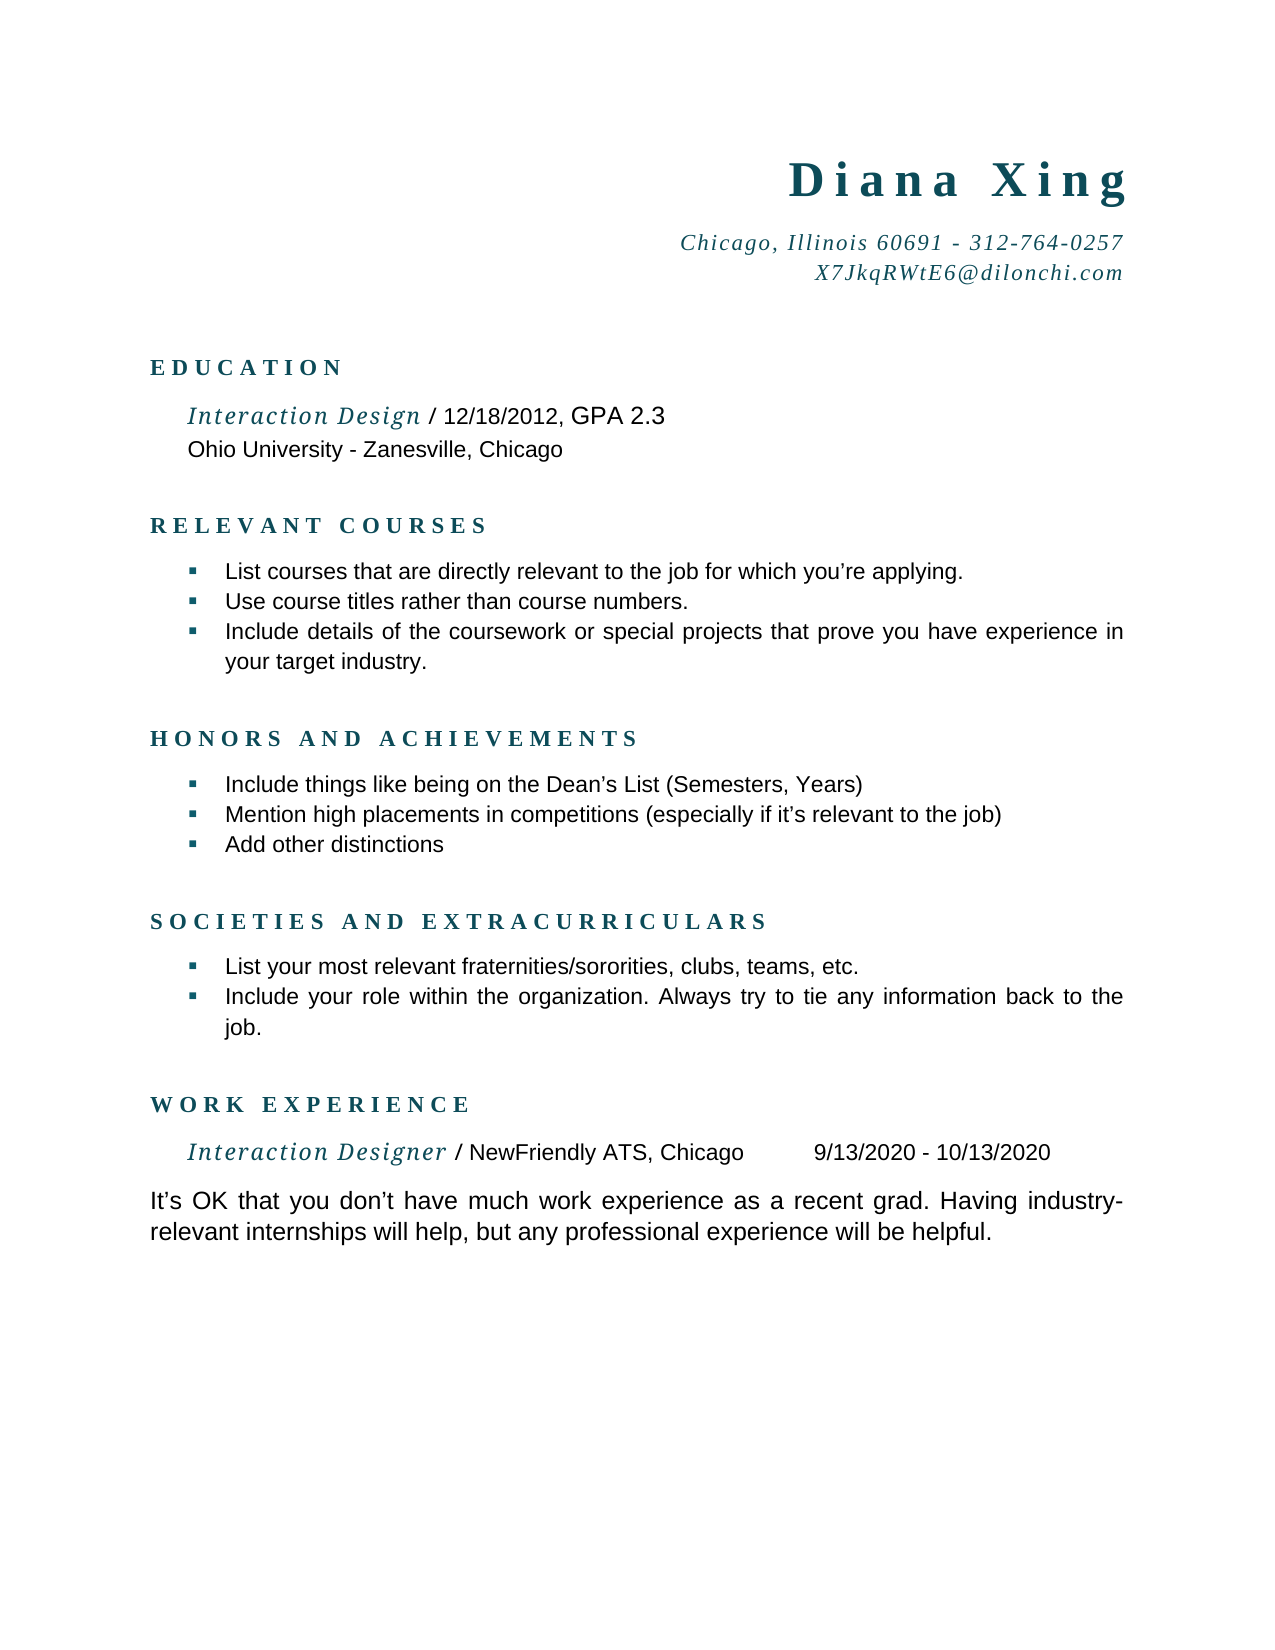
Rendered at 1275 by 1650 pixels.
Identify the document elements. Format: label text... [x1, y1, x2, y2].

text It’s OK that you don’t have much work experience as a recent grad. Having industry-relevant internships will help, but any professional experience will be helpful. [150, 1186, 1125, 1246]
list Include things like being on the Dean’s List (Semesters, Years) [187, 771, 1125, 797]
text WORK EXPERIENCE [150, 1091, 1125, 1117]
text HONORS AND ACHIEVEMENTS [150, 725, 1125, 752]
text RELEVANT COURSES [150, 513, 1125, 539]
list Include details of the coursework or special projects that prove you have experience in your target industry. [187, 618, 1125, 675]
text SOCIETIES AND EXTRACURRICULARS [150, 908, 1125, 934]
text Ohio University - Zanesville, Chicago [187, 436, 1125, 462]
list Use course titles rather than course numbers. [187, 588, 1125, 614]
list List courses that are directly relevant to the job for which you’re applying. [187, 558, 1125, 584]
text X7JkqRWtE6@dilonchi.com [150, 259, 1125, 285]
text Chicago, Illinois 60691 - 312-764-0257 [187, 229, 1125, 255]
text EDUCATION [150, 354, 1125, 381]
list List your most relevant fraternities/sororities, clubs, teams, etc. [187, 953, 1125, 979]
text Interaction Designer / NewFriendly ATS, Chicago 9/13/2020 - 10/13/2020 [150, 1136, 1125, 1167]
text Interaction Design / 12/18/2012, GPA 2.3 [187, 399, 1125, 431]
list Add other distinctions [187, 831, 1125, 857]
text Diana Xing [150, 150, 1125, 207]
list Mention high placements in competitions (especially if it’s relevant to the job) [187, 801, 1125, 827]
list Include your role within the organization. Always try to tie any information back to the job. [187, 983, 1125, 1040]
